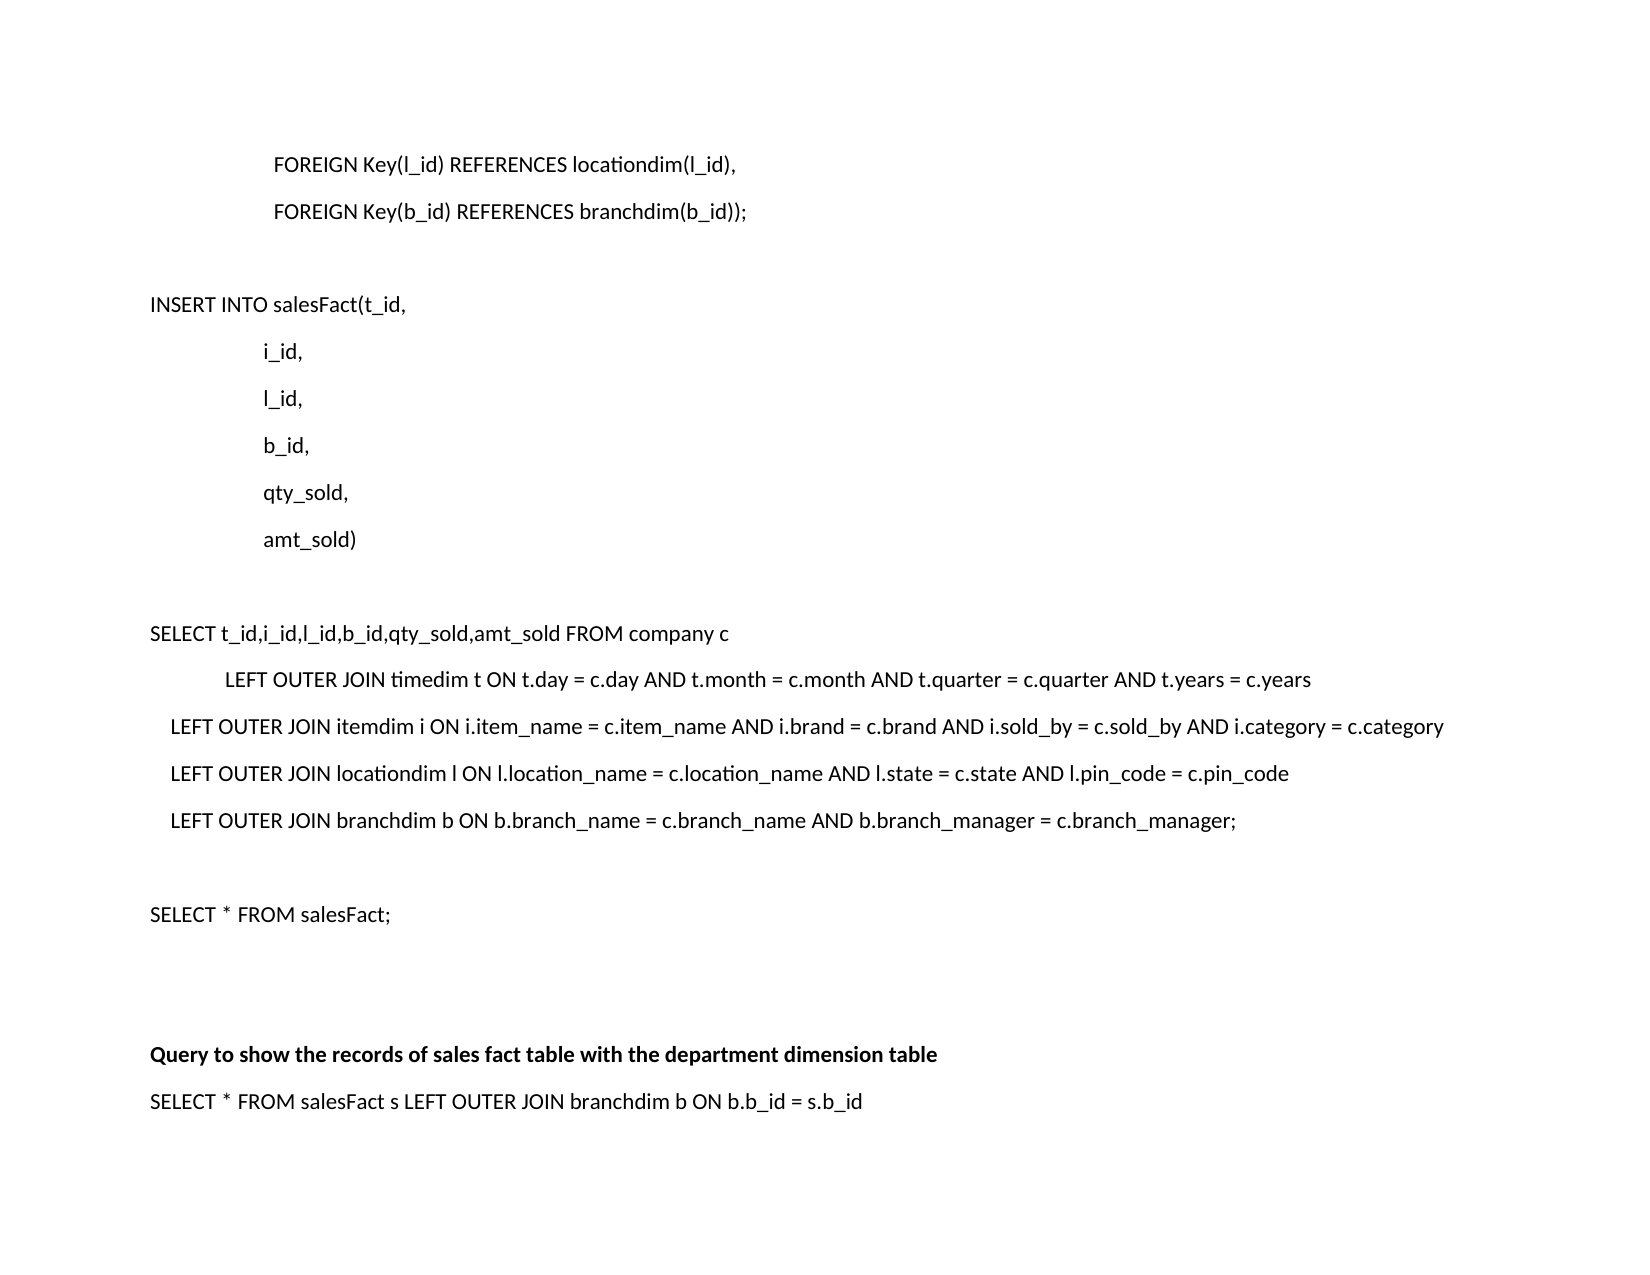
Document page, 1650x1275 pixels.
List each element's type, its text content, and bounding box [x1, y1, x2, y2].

text LEFT OUTER JOIN timedim t ON t.day = c.day AND t.month = c.month AND t.quarter = c.quarter AND t.years = c.years [150, 666, 1500, 694]
text i_id, [150, 337, 1500, 366]
text LEFT OUTER JOIN itemdim i ON i.item_name = c.item_name AND i.brand = c.brand AND i.sold_by = c.sold_by AND i.category = c.category [150, 712, 1500, 741]
text amt_sold) [150, 525, 1500, 553]
text LEFT OUTER JOIN branchdim b ON b.branch_name = c.branch_name AND b.branch_manager = c.branch_manager; [150, 806, 1500, 834]
text SELECT * FROM salesFact; [150, 900, 1500, 928]
text b_id, [150, 431, 1500, 459]
text FOREIGN Key(b_id) REFERENCES branchdim(b_id)); [150, 197, 1500, 225]
text qty_sold, [150, 478, 1500, 506]
text Query to show the records of sales fact table with the department dimension table [150, 1041, 1500, 1069]
text LEFT OUTER JOIN locationdim l ON l.location_name = c.location_name AND l.state = c.state AND l.pin_code = c.pin_code [150, 759, 1500, 787]
text INSERT INTO salesFact(t_id, [150, 291, 1500, 319]
text FOREIGN Key(l_id) REFERENCES locationdim(l_id), [150, 150, 1500, 178]
text SELECT t_id,i_id,l_id,b_id,qty_sold,amt_sold FROM company c [150, 619, 1500, 647]
text SELECT * FROM salesFact s LEFT OUTER JOIN branchdim b ON b.b_id = s.b_id [150, 1087, 1500, 1116]
text l_id, [150, 384, 1500, 412]
